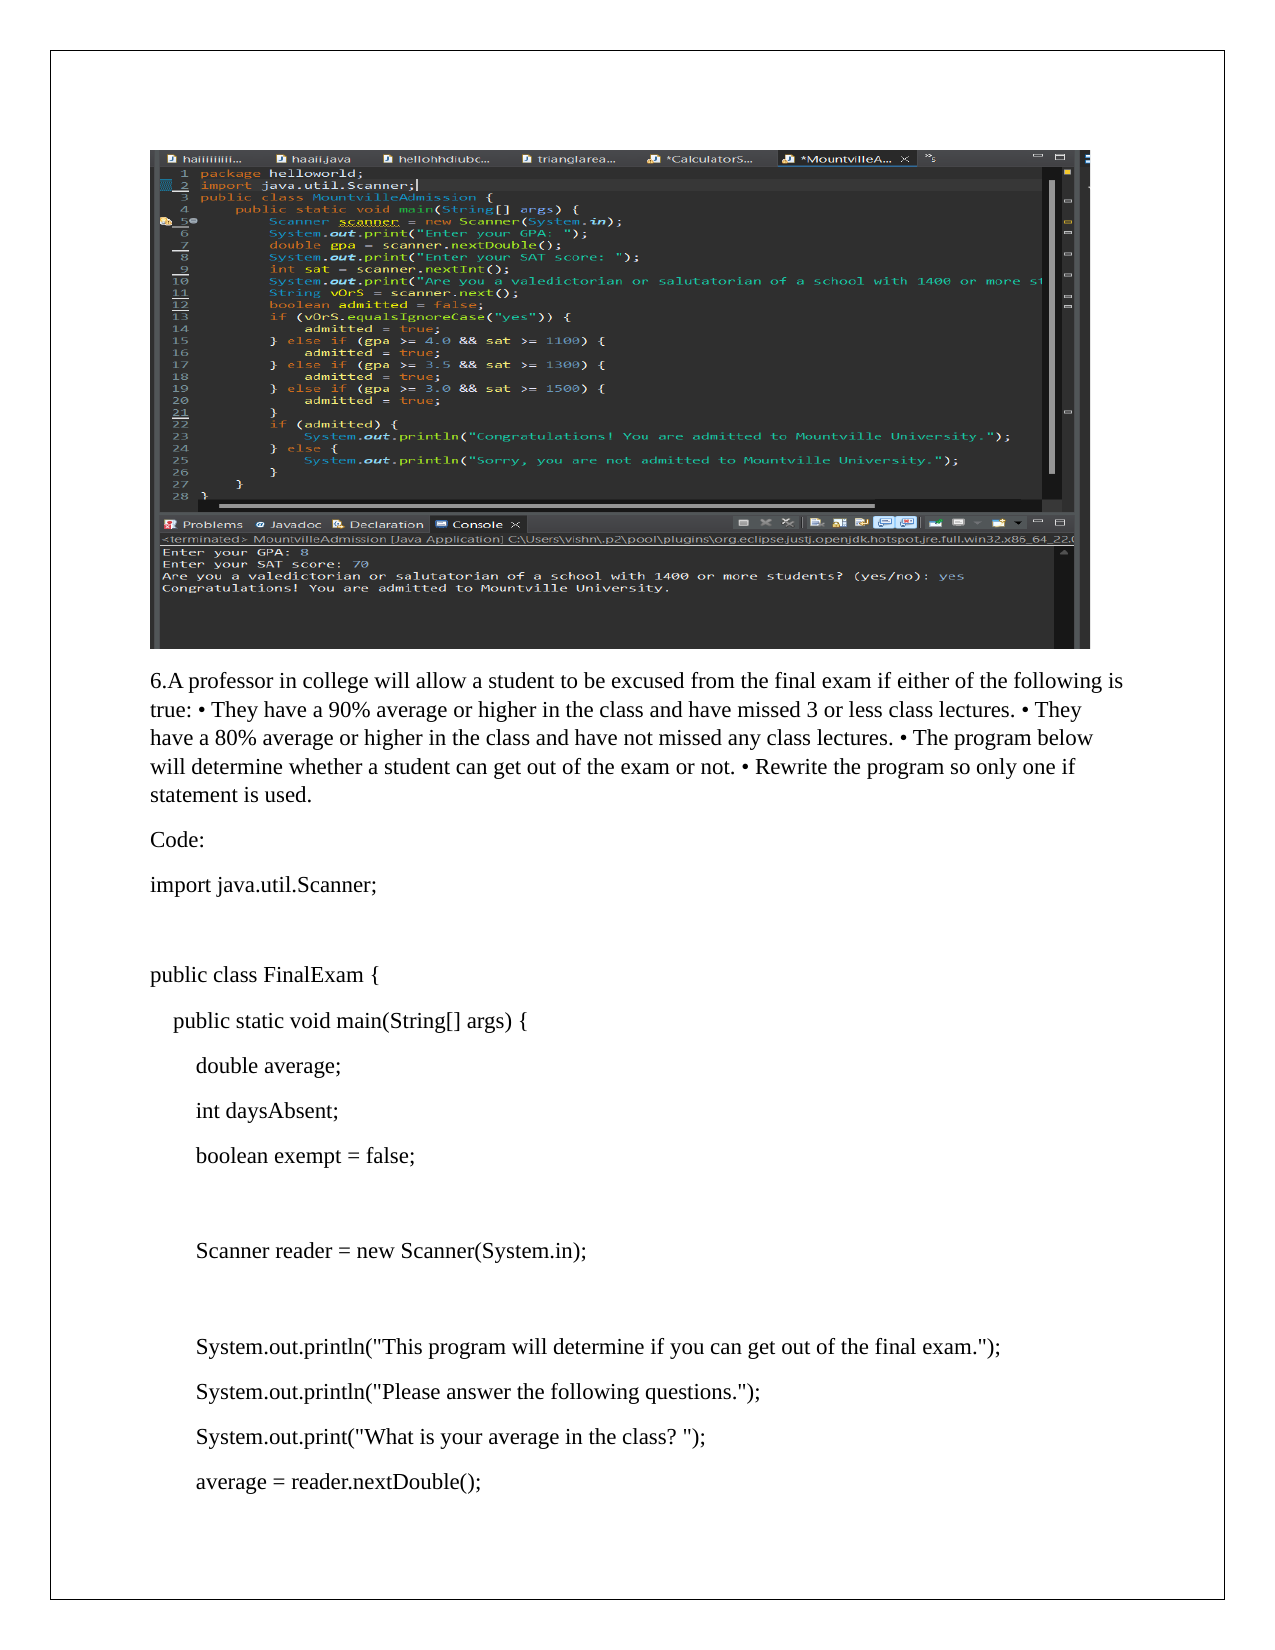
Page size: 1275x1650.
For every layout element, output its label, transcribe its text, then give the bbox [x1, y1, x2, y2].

text System.out.println("This program will determine if you can get out of the final exam."); [150, 1333, 1125, 1359]
text System.out.print("What is your average in the class? "); [150, 1423, 1125, 1449]
text boolean exempt = false; [150, 1142, 1125, 1168]
text public static void main(String[] args) { [150, 1007, 1125, 1033]
text Code: [150, 826, 1125, 853]
text public class FinalExam { [150, 962, 1125, 988]
text import java.util.Scanner; [150, 871, 1125, 898]
text average = reader.nextDouble(); [150, 1468, 1125, 1495]
text Scanner reader = new Scanner(System.in); [150, 1237, 1125, 1264]
text 6.A professor in college will allow a student to be excused from the final exam if either of the following is true: • They have a 90% average or higher in the class and have missed 3 or less class lectures. • They have a 80% average or higher in the class and have not missed any class lectures. • The program below will determine whether a student can get out of the exam or not. • Rewrite the program so only one if statement is used. [150, 667, 1125, 807]
text int daysAbsent; [150, 1097, 1125, 1123]
text System.out.println("Please answer the following questions."); [150, 1378, 1125, 1404]
picture [150, 150, 1091, 649]
text double average; [150, 1052, 1125, 1078]
